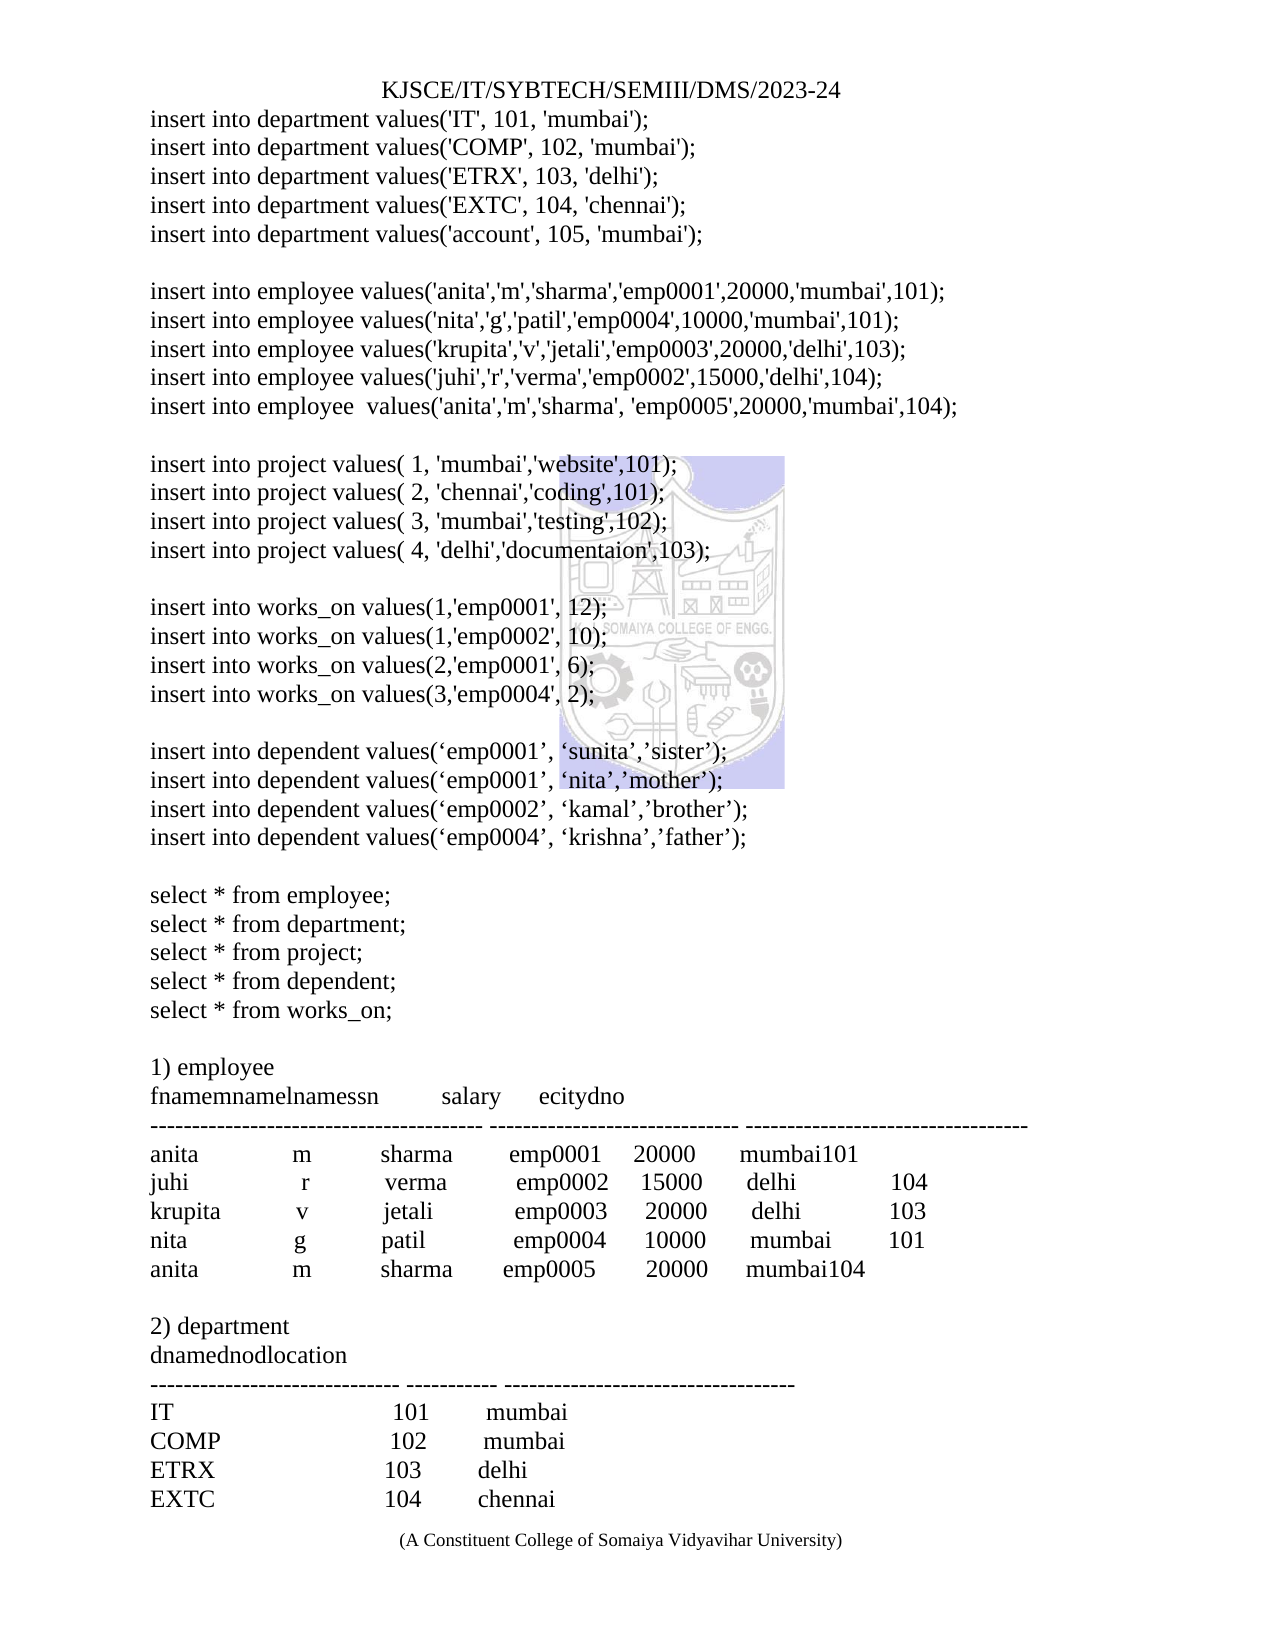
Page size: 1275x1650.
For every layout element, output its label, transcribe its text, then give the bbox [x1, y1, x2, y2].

text insert into employee values('krupita','v','jetali','emp0003',20000,'delhi',103); [150, 334, 1143, 362]
text insert into works_on values(1,'emp0002', 10); [150, 621, 1143, 650]
text select * from dependent; [150, 966, 1143, 995]
text nita g patil emp0004 10000 mumbai 101 [150, 1225, 1143, 1254]
text ---------------------------------------- ------------------------------ ---------------------------------- [150, 1110, 1143, 1139]
text insert into dependent values(‘emp0004’, ‘krishna’,’father’); [150, 822, 1143, 851]
text select * from department; [150, 909, 1143, 937]
text select * from project; [150, 937, 1143, 966]
text insert into dependent values(‘emp0002’, ‘kamal’,’brother’); [150, 794, 1143, 822]
text insert into department values('COMP', 102, 'mumbai'); [150, 132, 1143, 161]
text COMP 102 mumbai [150, 1426, 1143, 1455]
text select * from works_on; [150, 995, 1143, 1024]
text insert into employee values('nita','g','patil','emp0004',10000,'mumbai',101); [150, 305, 1143, 334]
text insert into works_on values(2,'emp0001', 6); [150, 650, 1143, 679]
text juhi r verma emp0002 15000 delhi 104 [150, 1167, 1143, 1196]
text insert into works_on values(3,'emp0004', 2); [150, 679, 1143, 707]
text insert into project values( 2, 'chennai','coding',101); [150, 477, 1143, 506]
text insert into project values( 3, 'mumbai','testing',102); [150, 506, 1143, 535]
text IT 101 mumbai [150, 1397, 1143, 1426]
text krupita v jetali emp0003 20000 delhi 103 [150, 1196, 1143, 1225]
text select * from employee; [150, 880, 1143, 909]
text fnamemnamelnamessn salary ecitydno [150, 1081, 1143, 1110]
text anita m sharma emp0001 20000 mumbai101 [150, 1139, 1143, 1167]
text 2) department [150, 1311, 1143, 1340]
text dnamednodlocation [150, 1340, 1143, 1369]
picture [559, 564, 785, 592]
text insert into dependent values(‘emp0001’, ‘sunita’,’sister’); [150, 736, 1143, 765]
text insert into department values('account', 105, 'mumbai'); [150, 219, 1143, 247]
text insert into employee values('anita','m','sharma', 'emp0005',20000,'mumbai',104); [150, 391, 1143, 420]
text insert into project values( 1, 'mumbai','website',101); [150, 449, 1143, 477]
text ETRX 103 delhi [150, 1455, 1143, 1484]
text anita m sharma emp0005 20000 mumbai104 [150, 1254, 1143, 1282]
picture [559, 707, 785, 736]
text ------------------------------ ----------- ----------------------------------- [150, 1369, 1143, 1397]
text insert into works_on values(1,'emp0001', 12); [150, 592, 1143, 621]
text insert into employee values('anita','m','sharma','emp0001',20000,'mumbai',101); [150, 276, 1143, 305]
text EXTC 104 chennai [150, 1484, 1143, 1512]
text insert into employee values('juhi','r','verma','emp0002',15000,'delhi',104); [150, 362, 1143, 391]
text insert into department values('IT', 101, 'mumbai'); [150, 104, 1143, 132]
text insert into department values('ETRX', 103, 'delhi'); [150, 161, 1143, 190]
text insert into dependent values(‘emp0001’, ‘nita’,’mother’); [150, 765, 1143, 794]
text insert into department values('EXTC', 104, 'chennai'); [150, 190, 1143, 219]
text 1) employee [150, 1052, 1143, 1081]
text insert into project values( 4, 'delhi','documentaion',103); [150, 535, 1143, 564]
